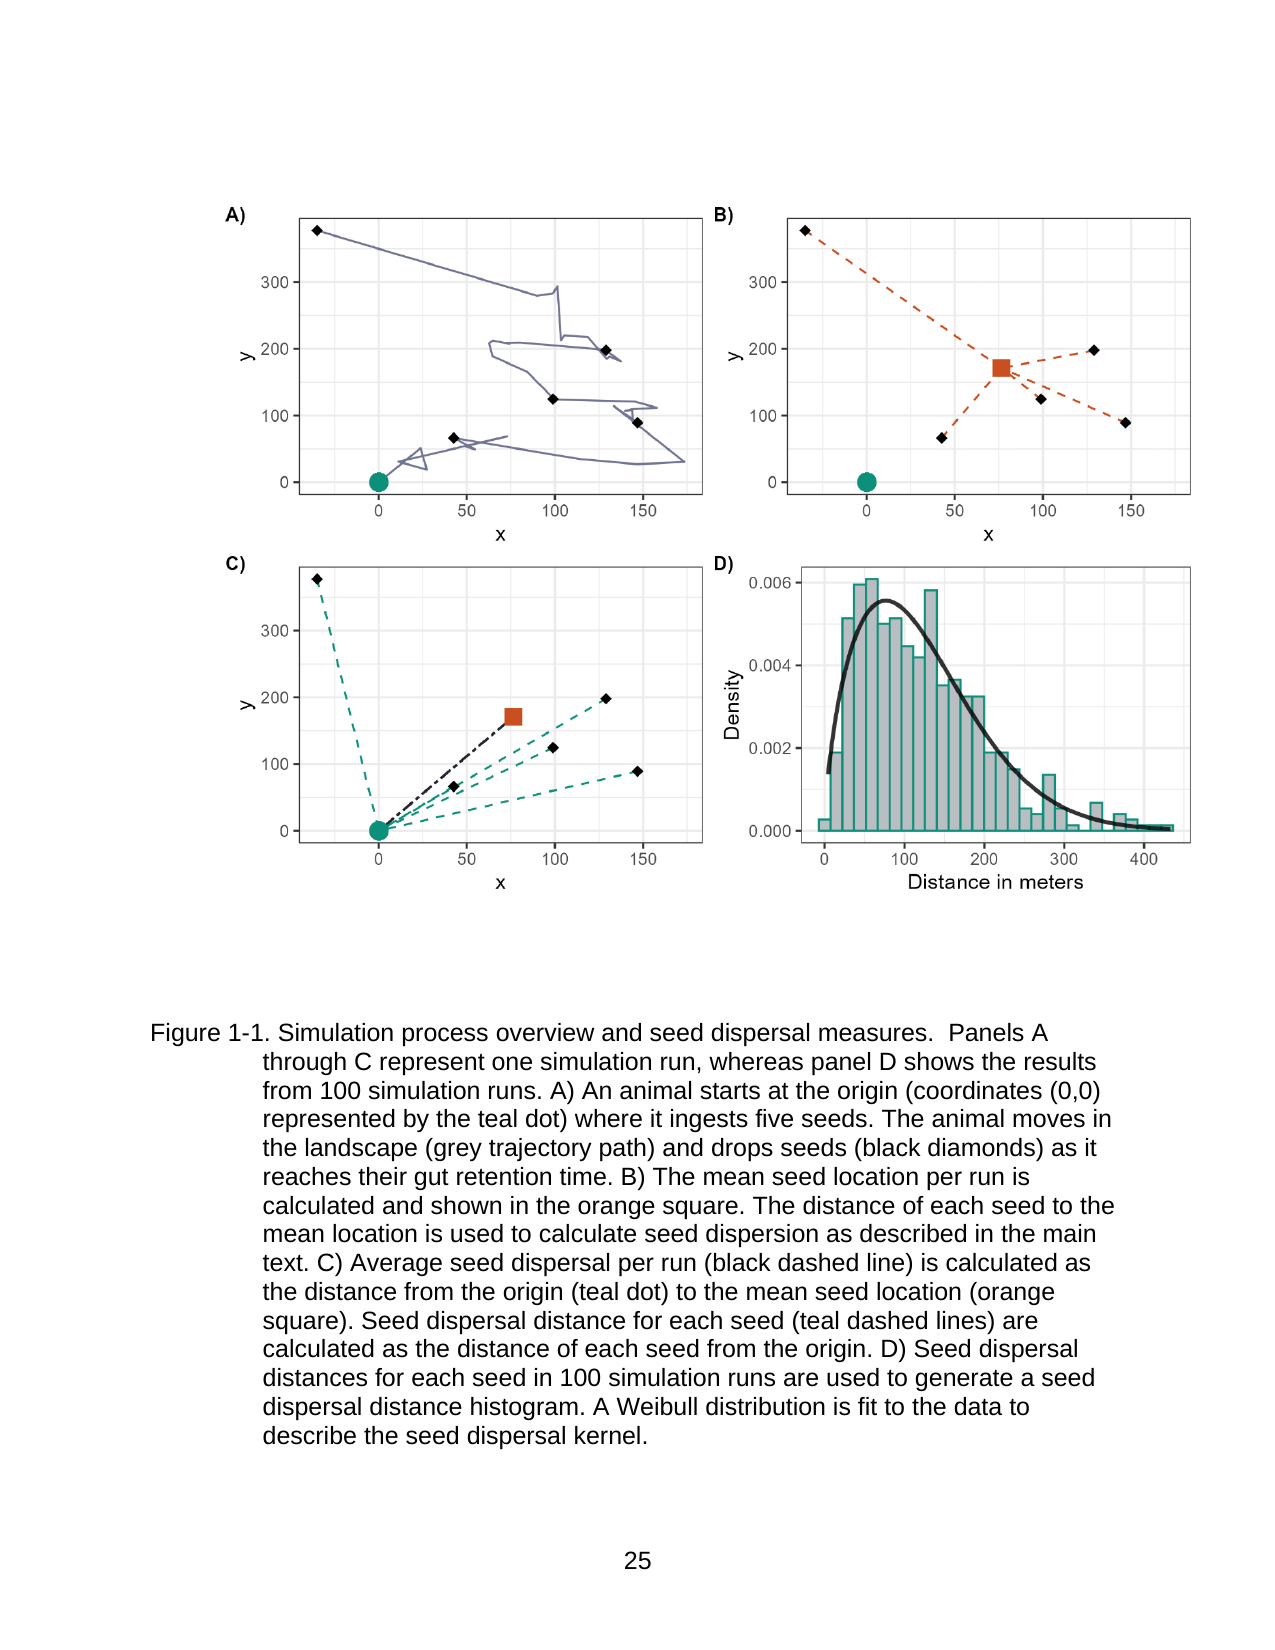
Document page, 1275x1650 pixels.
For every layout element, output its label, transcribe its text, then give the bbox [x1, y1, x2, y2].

picture [225, 207, 1200, 904]
text Figure 1-1. Simulation process overview and seed dispersal measures. Panels A through C represent one simulation run, whereas panel D shows the results from 100 simulation runs. A) An animal starts at the origin (coordinates (0,0) represented by the teal dot) where it ingests five seeds. The animal moves in the landscape (grey trajectory path) and drops seeds (black diamonds) as it reaches their gut retention time. B) The mean seed location per run is calculated and shown in the orange square. The distance of each seed to the mean location is used to calculate seed dispersion as described in the main text. C) Average seed dispersal per run (black dashed line) is calculated as the distance from the origin (teal dot) to the mean seed location (orange square). Seed dispersal distance for each seed (teal dashed lines) are calculated as the distance of each seed from the origin. D) Seed dispersal distances for each seed in 100 simulation runs are used to generate a seed dispersal distance histogram. A Weibull distribution is fit to the data to describe the seed dispersal kernel. [150, 1018, 1125, 1449]
